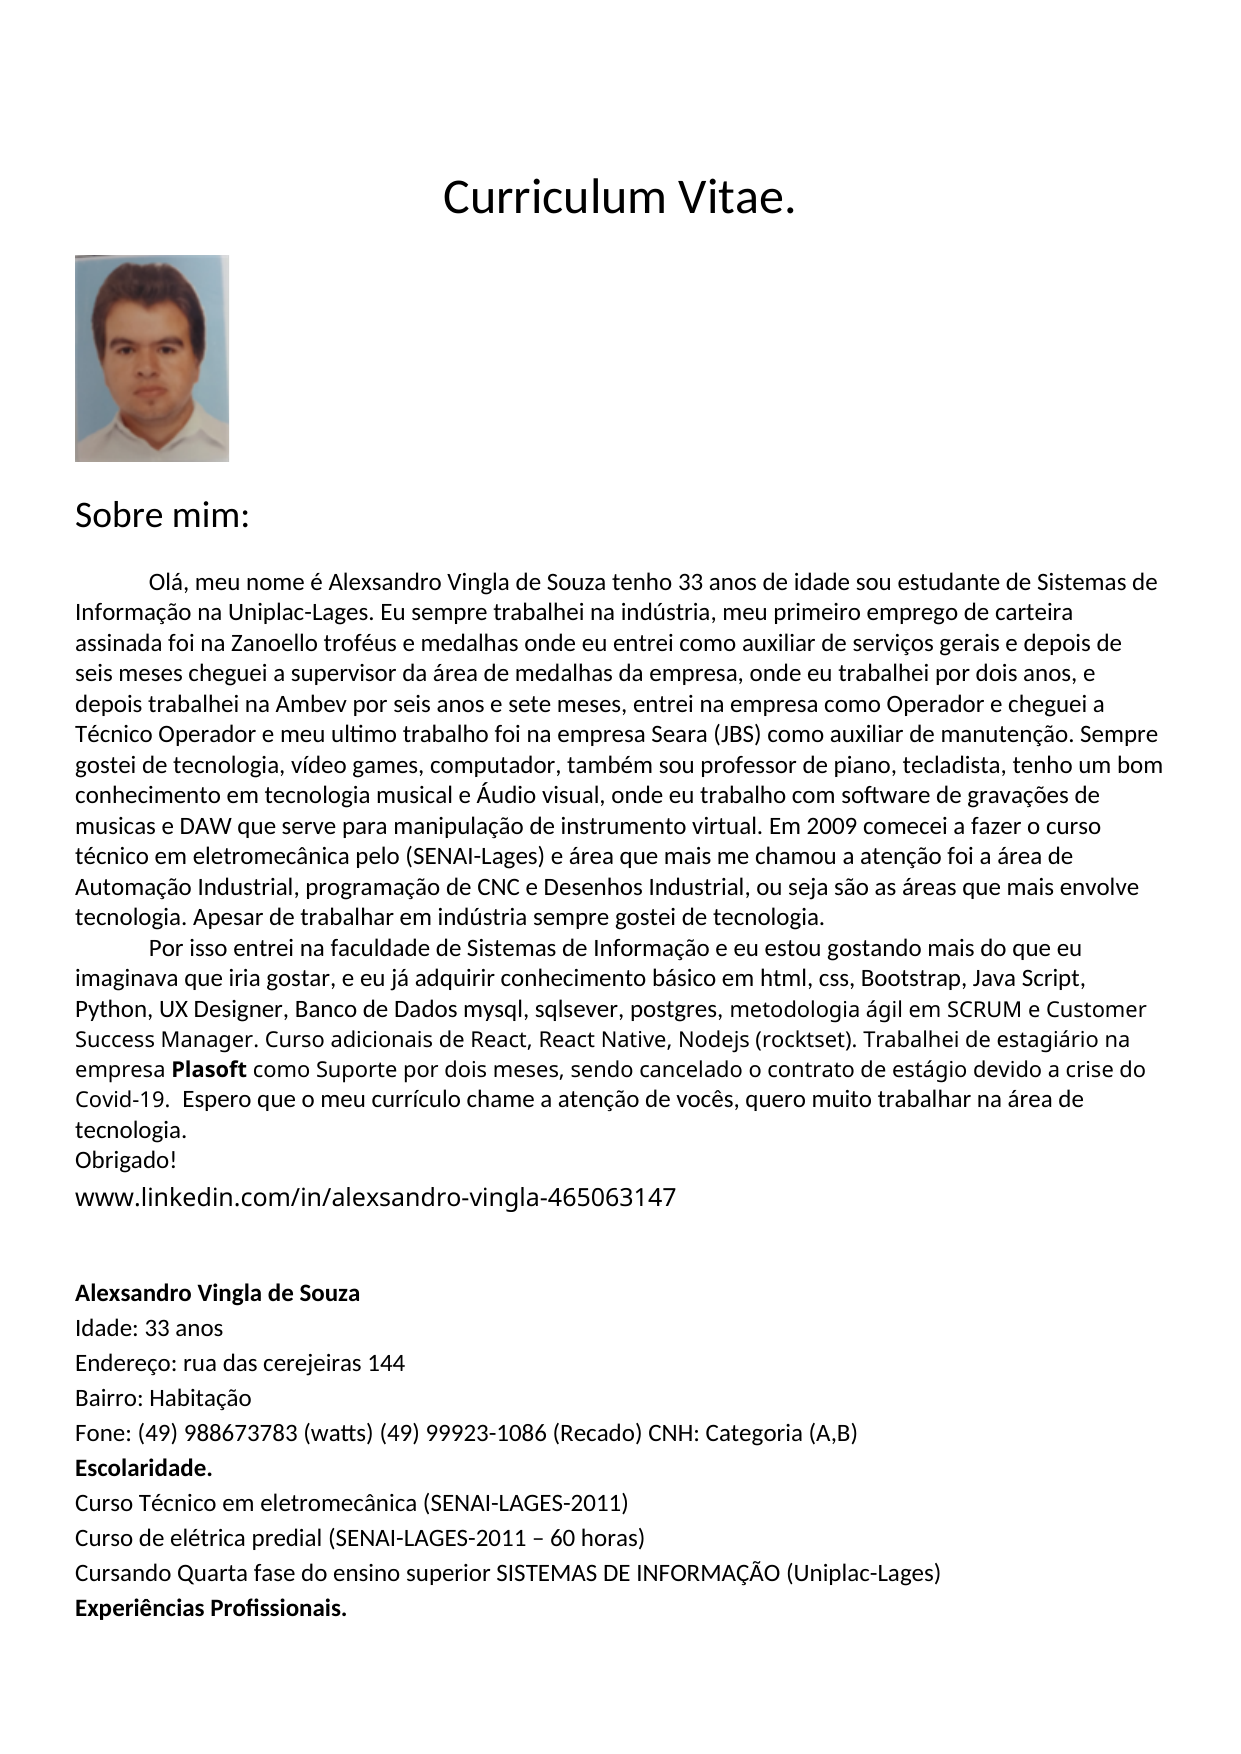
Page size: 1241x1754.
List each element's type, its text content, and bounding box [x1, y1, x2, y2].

text Obrigado! [75, 1144, 1165, 1175]
text Idade: 33 anos Endereço: rua das cerejeiras 144 Bairro: Habitação Fone: (49) 988673783 (watts) (49) 99923-1086 (Recado) CNH: Categoria (A,B) [75, 1312, 1165, 1448]
text Sobre mim: [75, 491, 1165, 537]
text Olá, meu nome é Alexsandro Vingla de Souza tenho 33 anos de idade sou estudante de Sistemas de Informação na Uniplac-Lages. Eu sempre trabalhei na indústria, meu primeiro emprego de carteira assinada foi na Zanoello troféus e medalhas onde eu entrei como auxiliar de serviços gerais e depois de seis meses cheguei a supervisor da área de medalhas da empresa, onde eu trabalhei por dois anos, e depois trabalhei na Ambev por seis anos e sete meses, entrei na empresa como Operador e cheguei a Técnico Operador e meu ultimo trabalho foi na empresa Seara (JBS) como auxiliar de manutenção. Sempre gostei de tecnologia, vídeo games, computador, também sou professor de piano, tecladista, tenho um bom conhecimento em tecnologia musical e Áudio visual, onde eu trabalho com software de gravações de musicas e DAW que serve para manipulação de instrumento virtual. Em 2009 comecei a fazer o curso técnico em eletromecânica pelo (SENAI-Lages) e área que mais me chamou a atenção foi a área de Automação Industrial, programação de CNC e Desenhos Industrial, ou seja são as áreas que mais envolve tecnologia. Apesar de trabalhar em indústria sempre gostei de tecnologia. [75, 566, 1165, 932]
text Curriculum Vitae. [75, 165, 1165, 226]
text Curso Técnico em eletromecânica (SENAI-LAGES-2011) Curso de elétrica predial (SENAI-LAGES-2011 – 60 horas) Cursando Quarta fase do ensino superior SISTEMAS DE INFORMAÇÃO (Uniplac-Lages) [75, 1487, 1165, 1588]
text www.linkedin.com/in/alexsandro-vingla-465063147 [75, 1179, 1165, 1213]
text Por isso entrei na faculdade de Sistemas de Informação e eu estou gostando mais do que eu imaginava que iria gostar, e eu já adquirir conhecimento básico em html, css, Bootstrap, Java Script, Python, UX Designer, Banco de Dados mysql, sqlsever, postgres, metodologia ágil em SCRUM e Customer Success Manager. Curso adicionais de React, React Native, Nodejs (rocktset). Trabalhei de estagiário na empresa Plasoft como Suporte por dois meses, sendo cancelado o contrato de estágio devido a crise do Covid-19. Espero que o meu currículo chame a atenção de vocês, quero muito trabalhar na área de tecnologia. [75, 932, 1165, 1144]
picture [75, 255, 230, 462]
text Experiências Profissionais. [75, 1592, 1165, 1623]
text Alexsandro Vingla de Souza [75, 1277, 1165, 1308]
text Escolaridade. [75, 1452, 1165, 1483]
